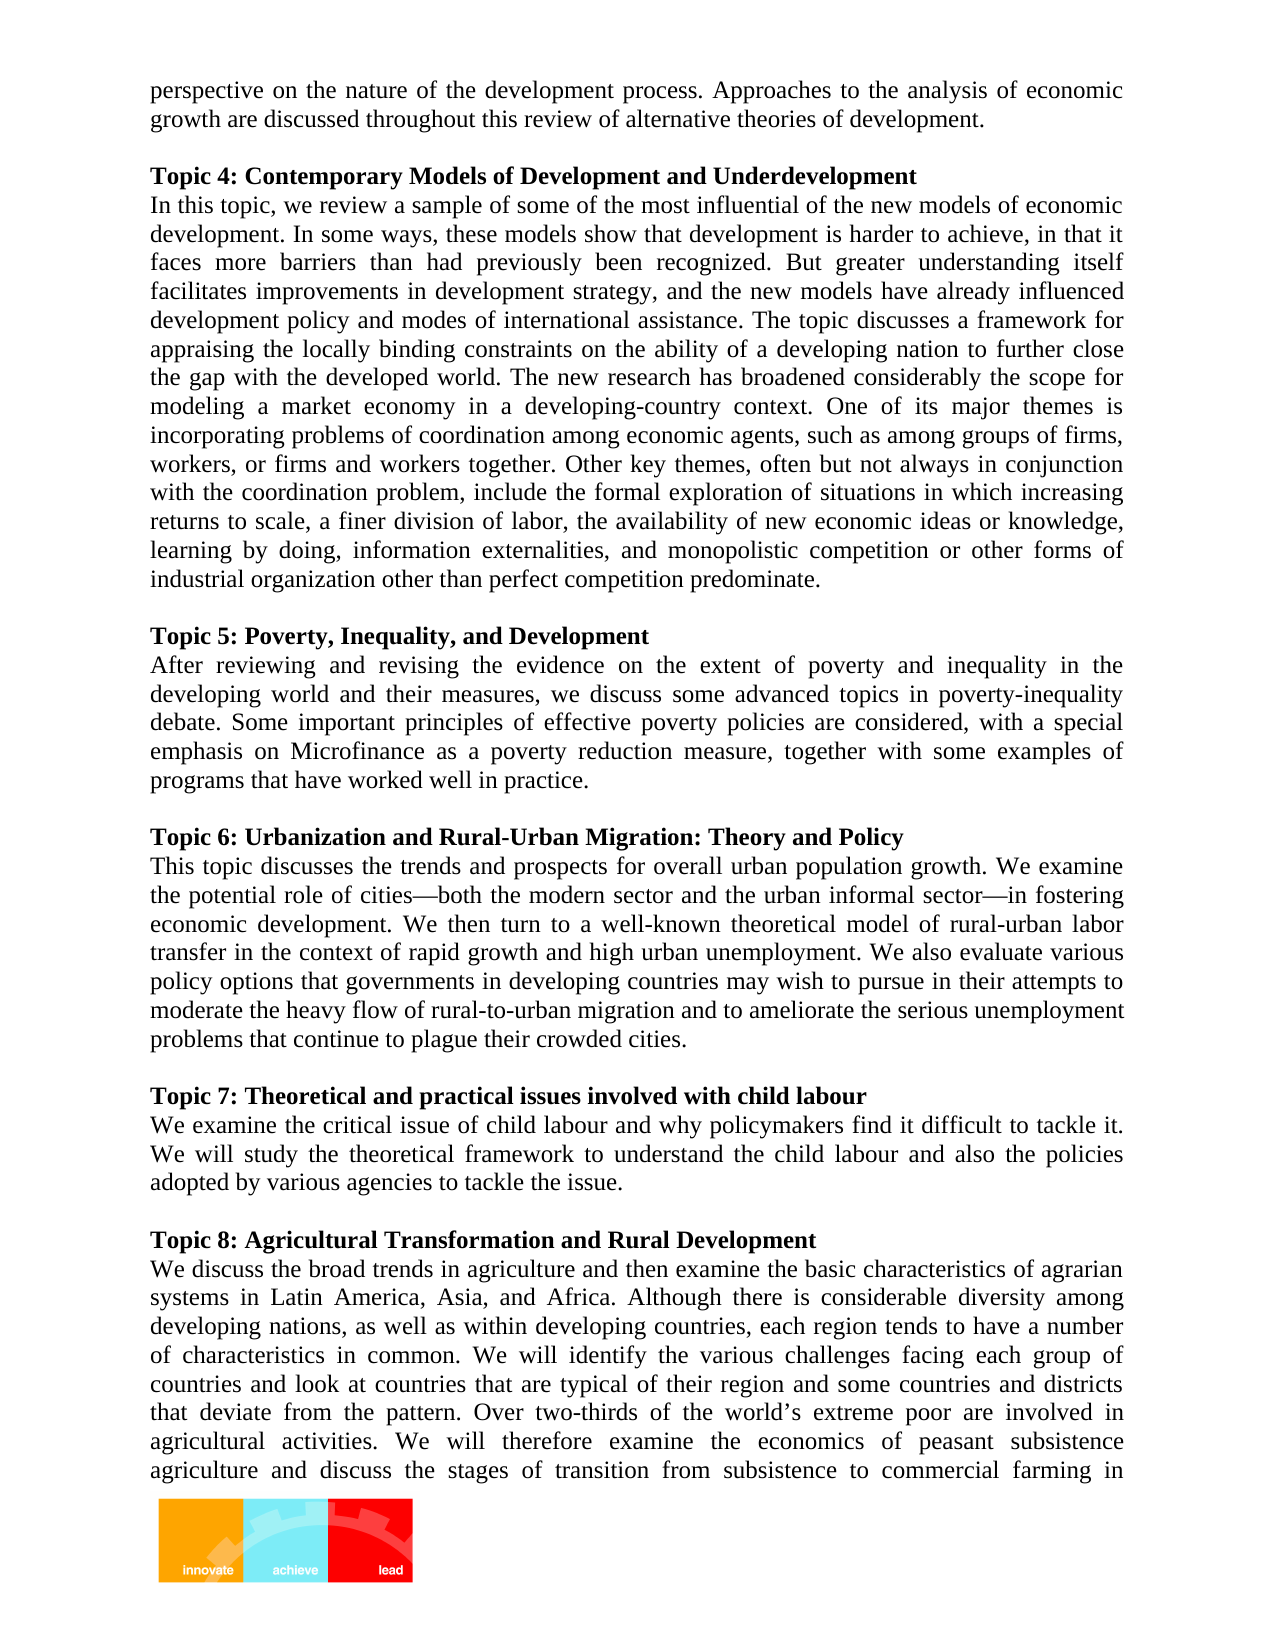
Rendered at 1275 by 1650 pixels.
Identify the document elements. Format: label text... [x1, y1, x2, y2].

text Topic 5: Poverty, Inequality, and Development [150, 621, 1125, 650]
text In this topic, we review a sample of some of the most influential of the new models of economic development. In some ways, these models show that development is harder to achieve, in that it faces more barriers than had previously been recognized. But greater understanding itself facilitates improvements in development strategy, and the new models have already influenced development policy and modes of international assistance. The topic discusses a framework for appraising the locally binding constraints on the ability of a developing nation to further close the gap with the developed world. The new research has broadened considerably the scope for modeling a market economy in a developing-country context. One of its major themes is incorporating problems of coordination among economic agents, such as among groups of firms, workers, or firms and workers together. Other key themes, often but not always in conjunction with the coordination problem, include the formal exploration of situations in which increasing returns to scale, a finer division of labor, the availability of new economic ideas or knowledge, learning by doing, information externalities, and monopolistic competition or other forms of industrial organization other than perfect competition predominate. [150, 190, 1125, 592]
text Topic 8: Agricultural Transformation and Rural Development [150, 1225, 1125, 1254]
text This topic discusses the trends and prospects for overall urban population growth. We examine the potential role of cities—both the modern sector and the urban informal sector—in fostering economic development. We then turn to a well-known theoretical model of rural-urban labor transfer in the context of rapid growth and high urban unemployment. We also evaluate various policy options that governments in developing countries may wish to pursue in their attempts to moderate the heavy flow of rural-to-urban migration and to ameliorate the serious unemployment problems that continue to plague their crowded cities. [150, 851, 1125, 1052]
text Topic 6: Urbanization and Rural-Urban Migration: Theory and Policy [150, 822, 1125, 851]
picture [150, 1491, 421, 1590]
text After reviewing and revising the evidence on the extent of poverty and inequality in the developing world and their measures, we discuss some advanced topics in poverty-inequality debate. Some important principles of effective poverty policies are considered, with a special emphasis on Microfinance as a poverty reduction measure, together with some examples of programs that have worked well in practice. [150, 650, 1125, 794]
text Topic 7: Theoretical and practical issues involved with child labour [150, 1081, 1125, 1110]
text We examine the critical issue of child labour and why policymakers find it difficult to tackle it. We will study the theoretical framework to understand the child labour and also the policies adopted by various agencies to tackle the issue. [150, 1110, 1125, 1196]
text Topic 4: Contemporary Models of Development and Underdevelopment [150, 161, 1125, 190]
